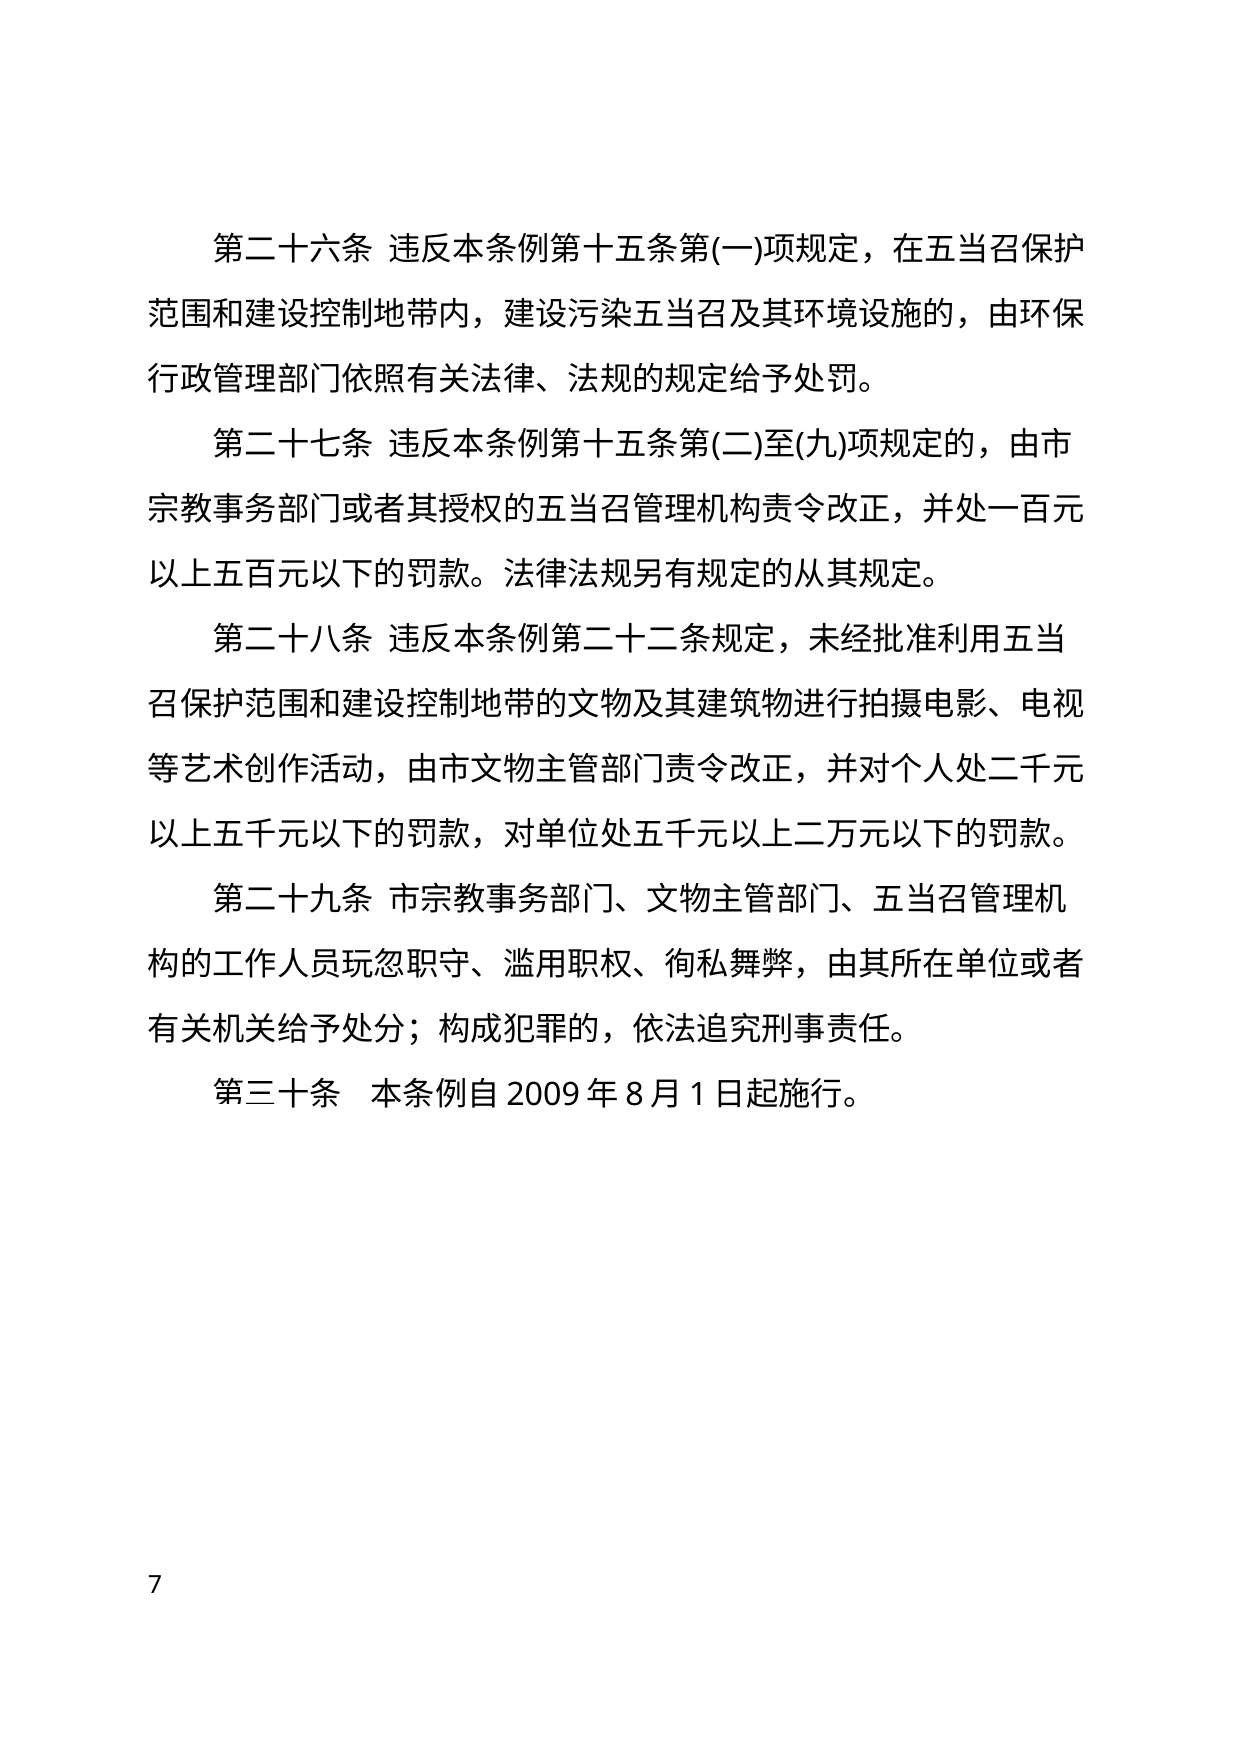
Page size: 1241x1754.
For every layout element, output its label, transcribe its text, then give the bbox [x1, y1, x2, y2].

text 第二十七条 违反本条例第十五条第(二)至(九)项规定的，由市宗教事务部门或者其授权的五当召管理机构责令改正，并处一百元以上五百元以下的罚款。法律法规另有规定的从其规定。 [148, 409, 1092, 604]
text 第二十九条 市宗教事务部门、文物主管部门、五当召管理机构的工作人员玩忽职守、滥用职权、徇私舞弊，由其所在单位或者有关机关给予处分；构成犯罪的，依法追究刑事责任。 [148, 864, 1092, 1059]
text 第二十六条 违反本条例第十五条第(一)项规定，在五当召保护范围和建设控制地带内，建设污染五当召及其环境设施的，由环保行政管理部门依照有关法律、法规的规定给予处罚。 [148, 214, 1092, 409]
text 第二十八条 违反本条例第二十二条规定，未经批准利用五当召保护范围和建设控制地带的文物及其建筑物进行拍摄电影、电视等艺术创作活动，由市文物主管部门责令改正，并对个人处二千元以上五千元以下的罚款，对单位处五千元以上二万元以下的罚款。 [148, 604, 1092, 864]
text 第三十条 本条例自2009年8月1日起施行。 [148, 1059, 1092, 1124]
